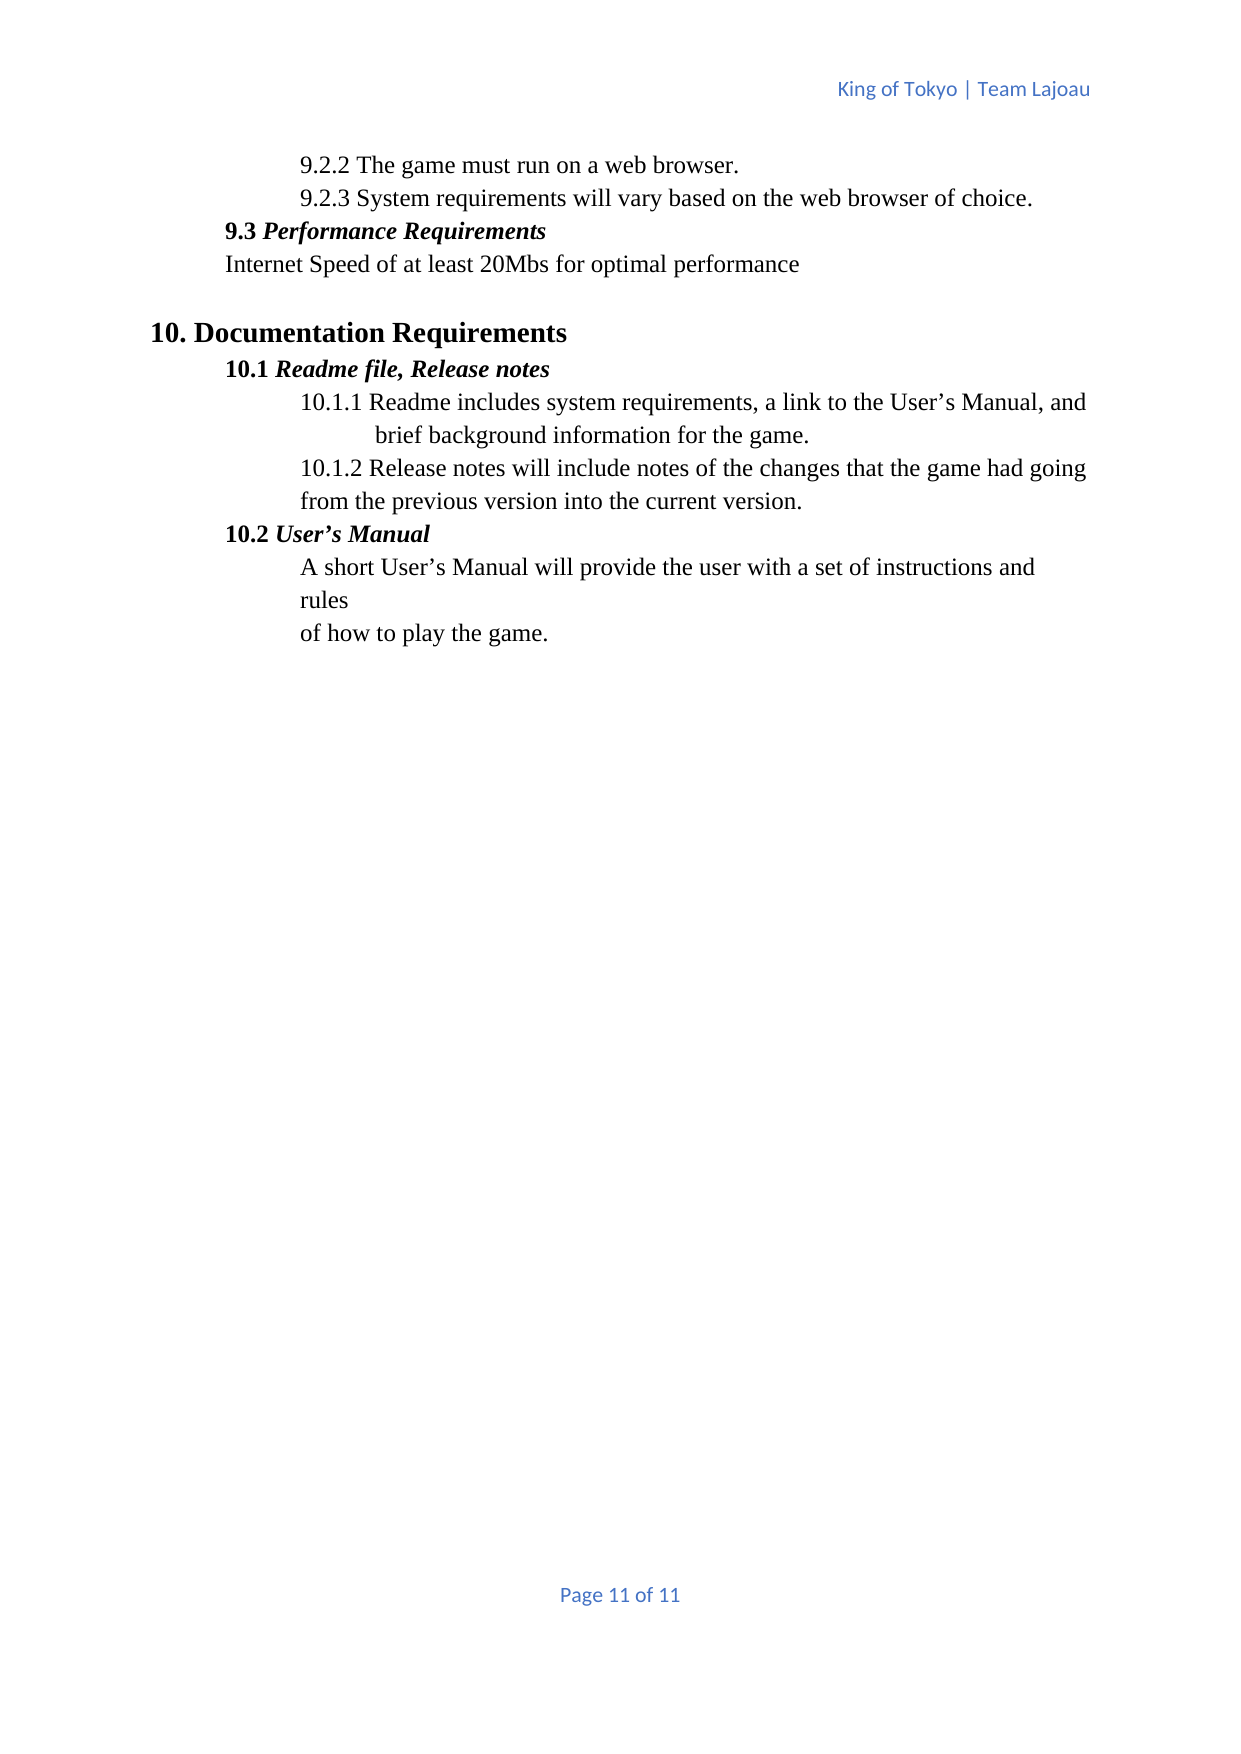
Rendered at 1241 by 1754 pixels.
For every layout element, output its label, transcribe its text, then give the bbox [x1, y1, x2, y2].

text 9.2.2 The game must run on a web browser. [225, 150, 1090, 179]
text Internet Speed of at least 20Mbs for optimal performance [150, 249, 1090, 278]
text 10.1.1 Readme includes system requirements, a link to the User’s Manual, and [225, 387, 1090, 415]
text 10.1 Readme file, Release notes [150, 354, 1090, 382]
text 10.2 User’s Manual [150, 519, 1090, 547]
text brief background information for the game. [300, 420, 1090, 448]
text 10. Documentation Requirements [150, 315, 1090, 349]
text 9.3 Performance Requirements [150, 216, 1090, 245]
text from the previous version into the current version. [225, 486, 1090, 514]
text 9.2.3 System requirements will vary based on the web browser of choice. [225, 183, 1090, 212]
text of how to play the game. [225, 618, 1090, 647]
text A short User’s Manual will provide the user with a set of instructions and rules [300, 552, 1090, 613]
text 10.1.2 Release notes will include notes of the changes that the game had going [225, 453, 1090, 481]
